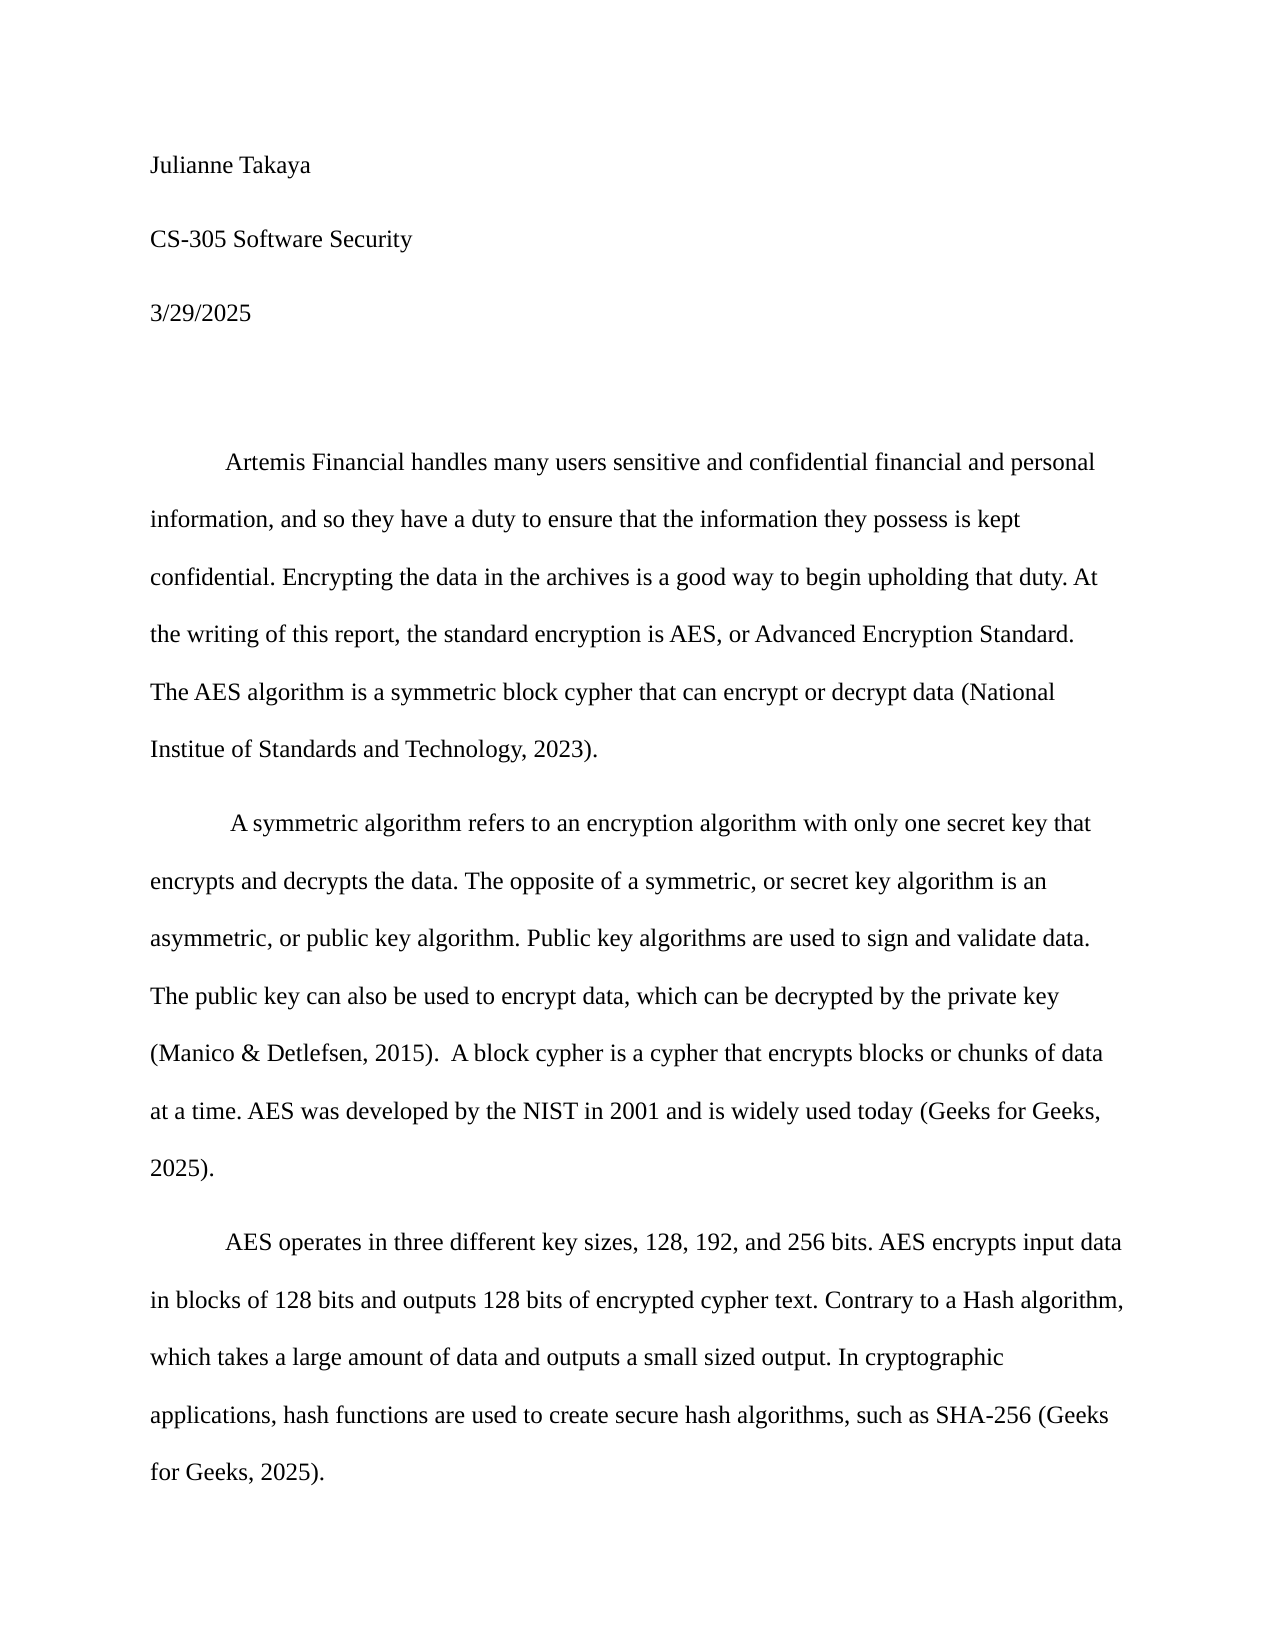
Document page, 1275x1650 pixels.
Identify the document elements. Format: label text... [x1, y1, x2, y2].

text Julianne Takaya [150, 150, 1125, 179]
text AES operates in three different key sizes, 128, 192, and 256 bits. AES encrypts input data in blocks of 128 bits and outputs 128 bits of encrypted cypher text. Contrary to a Hash algorithm, which takes a large amount of data and outputs a small sized output. In cryptographic applications, hash functions are used to create secure hash algorithms, such as SHA-256. [150, 1227, 1125, 1486]
text Artemis Financial handles many users sensitive and confidential financial and personal information, and so they have a duty to ensure that the information they possess is kept confidential. Encrypting the data in the archives is a good way to begin upholding that duty. At the writing of this report, the standard encryption is AES, or Advanced Encryption Standard. The AES algorithm is a symmetric block cypher that can encrypt or decrypt data. [150, 447, 1125, 763]
text 3/29/2025 [150, 298, 1125, 327]
text A symmetric algorithm refers to an encryption algorithm with only one secret key that encrypts and decrypts the data. The opposite of a symmetric, or secret key algorithm is an asymmetric, or public key algorithm. Public key algorithms are used to sign and validate data. The public key can also be used to encrypt data, which can be decrypted by the private key . A block cypher is a cypher that encrypts blocks or chunks of data at a time. AES was developed by the NIST in 2001 and is widely used today. [150, 808, 1125, 1182]
text CS-305 Software Security [150, 224, 1125, 253]
